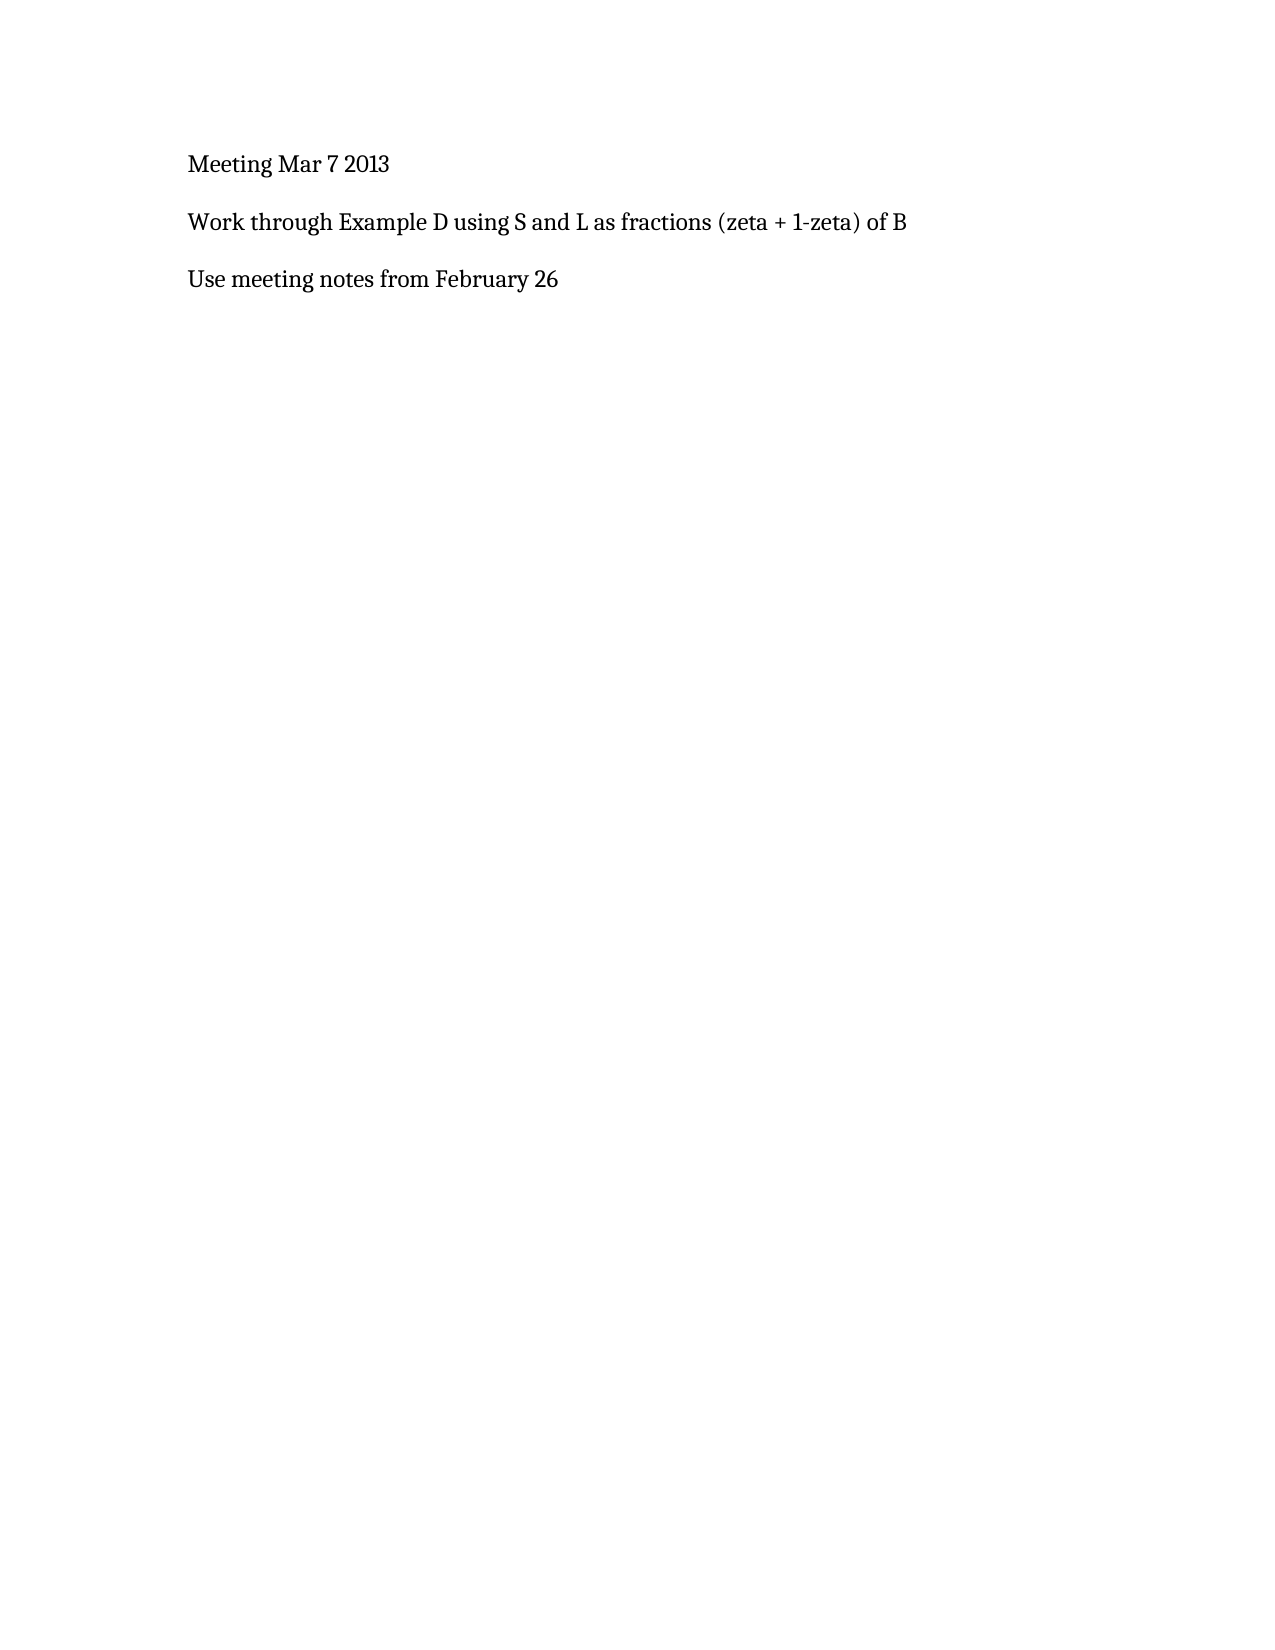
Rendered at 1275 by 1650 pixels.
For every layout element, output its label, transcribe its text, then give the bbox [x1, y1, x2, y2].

text Use meeting notes from February 26 [187, 265, 1087, 294]
text Work through Example D using S and L as fractions (zeta + 1-zeta) of B [187, 207, 1087, 236]
text Meeting Mar 7 2013 [187, 150, 1087, 179]
